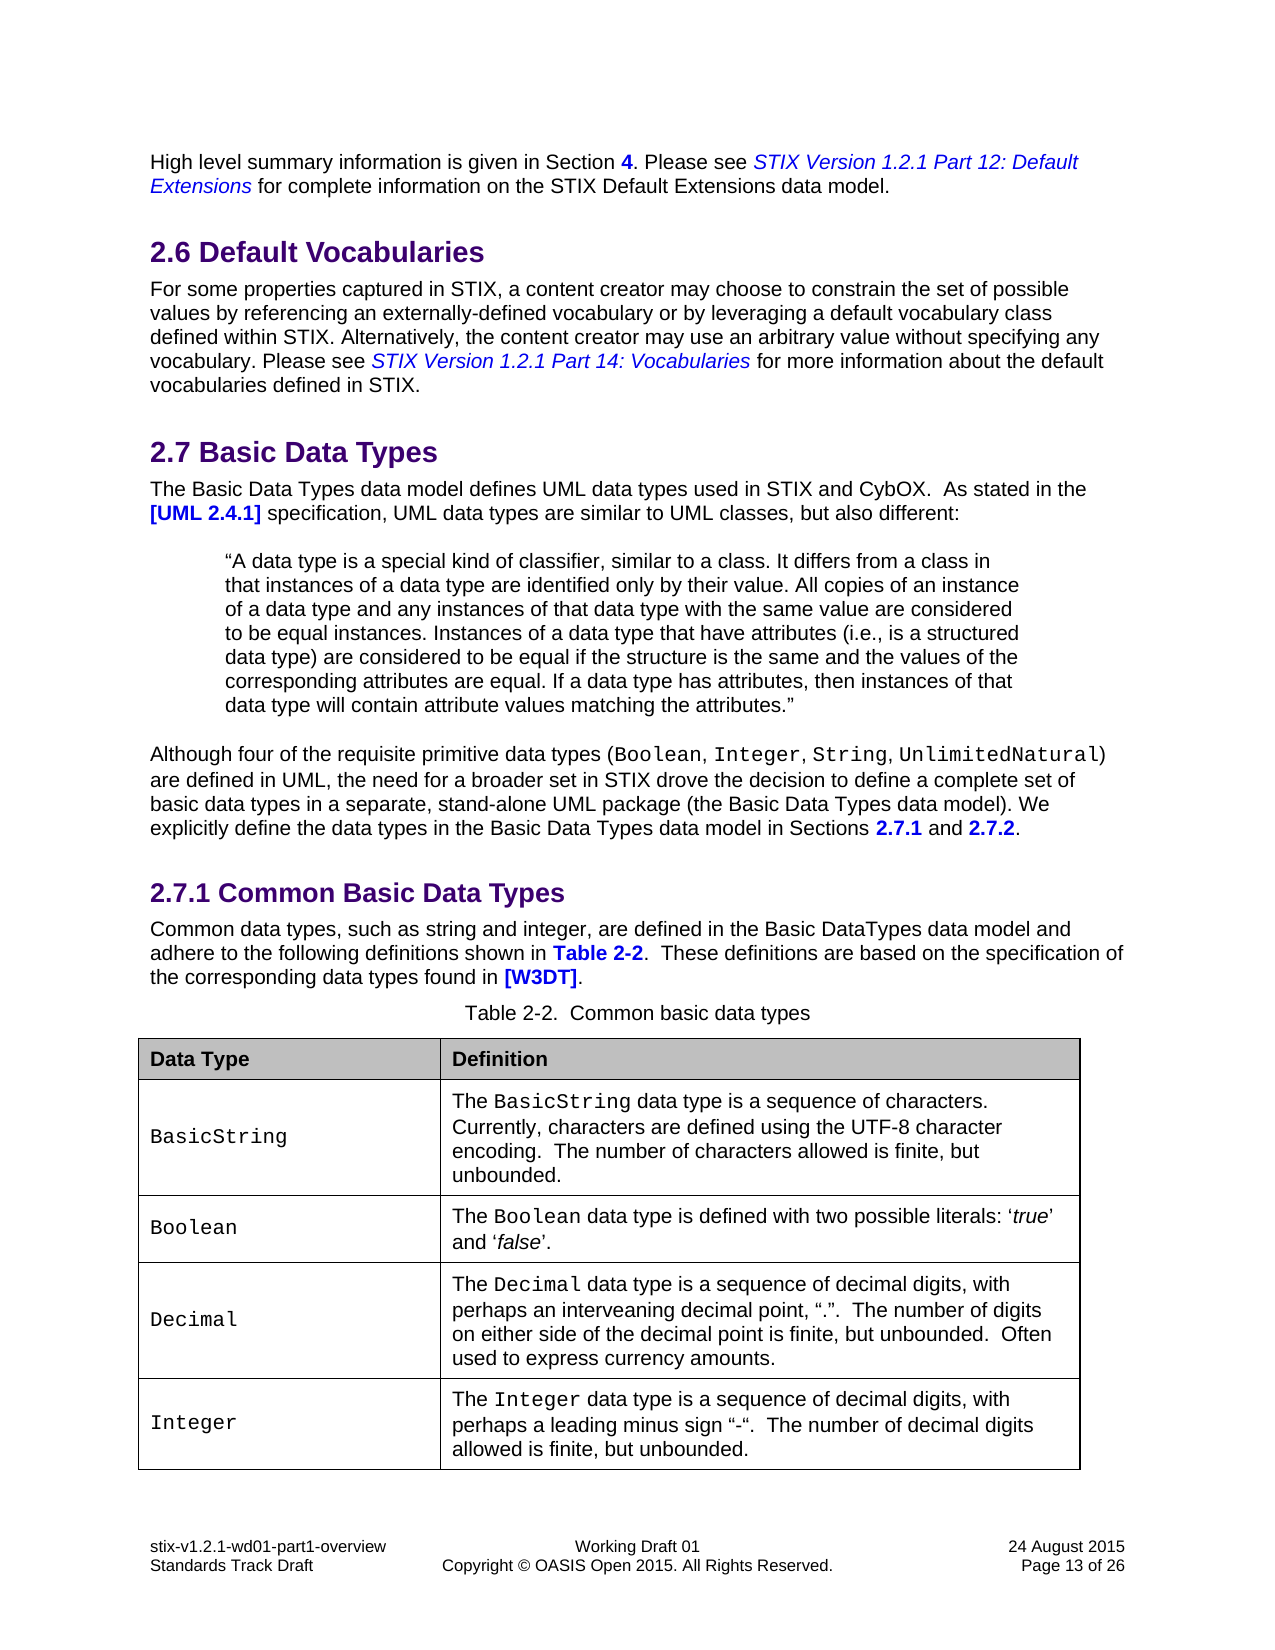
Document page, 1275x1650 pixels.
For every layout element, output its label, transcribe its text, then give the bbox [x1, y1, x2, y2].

table_cell Boolean [139, 1196, 440, 1262]
text “A data type is a special kind of classifier, similar to a class. It differs from a class in that instances of a data type are identified only by their value. All copies of an instance of a data type and any instances of that data type with the same value are considered to be equal instances. Instances of a data type that have attributes (i.e., is a structured data type) are considered to be equal if the structure is the same and the values of the corresponding attributes are equal. If a data type has attributes, then instances of that data type will contain attribute values matching the attributes.” [225, 549, 1031, 717]
table_cell The Decimal data type is a sequence of decimal digits, with perhaps an interveaning decimal point, “.”. The number of digits on either side of the decimal point is finite, but unbounded. Often used to express currency amounts. [441, 1263, 1079, 1378]
table_header Definition [441, 1039, 1079, 1079]
text Although four of the requisite primitive data types (Boolean, Integer, String, UnlimitedNatural) are defined in UML, the need for a broader set in STIX drove the decision to define a complete set of basic data types in a separate, stand-alone UML package (the Basic Data Types data model). We explicitly define the data types in the Basic Data Types data model in Sections 2.7.1 and 2.7.2. [150, 742, 1125, 840]
subtitle Default Vocabularies [150, 235, 1125, 269]
table_cell The Boolean data type is defined with two possible literals: ‘true’ and ‘false’. [441, 1196, 1079, 1262]
table_header Data Type [139, 1039, 440, 1079]
text High level summary information is given in Section 4. Please see STIX Version 1.2.1 Part 12: Default Extensions for complete information on the STIX Default Extensions data model. [150, 150, 1125, 198]
table_cell Decimal [139, 1263, 440, 1378]
subtitle Common Basic Data Types [150, 877, 1125, 908]
text The Basic Data Types data model defines UML data types used in STIX and CybOX. As stated in the [UML 2.4.1] specification, UML data types are similar to UML classes, but also different: [150, 476, 1125, 524]
text For some properties captured in STIX, a content creator may choose to constrain the set of possible values by referencing an externally-defined vocabulary or by leveraging a default vocabulary class defined within STIX. Alternatively, the content creator may use an arbitrary value without specifying any vocabulary. Please see STIX Version 1.2.1 Part 14: Vocabularies for more information about the default vocabularies defined in STIX. [150, 277, 1125, 397]
table_cell The BasicString data type is a sequence of characters. Currently, characters are defined using the UTF-8 character encoding. The number of characters allowed is finite, but unbounded. [441, 1080, 1079, 1195]
table_cell Integer [139, 1379, 440, 1469]
table_cell BasicString [139, 1080, 440, 1195]
subtitle Basic Data Types [150, 434, 1125, 468]
table_cell The Integer data type is a sequence of decimal digits, with perhaps a leading minus sign “-“. The number of decimal digits allowed is finite, but unbounded. [441, 1379, 1079, 1469]
